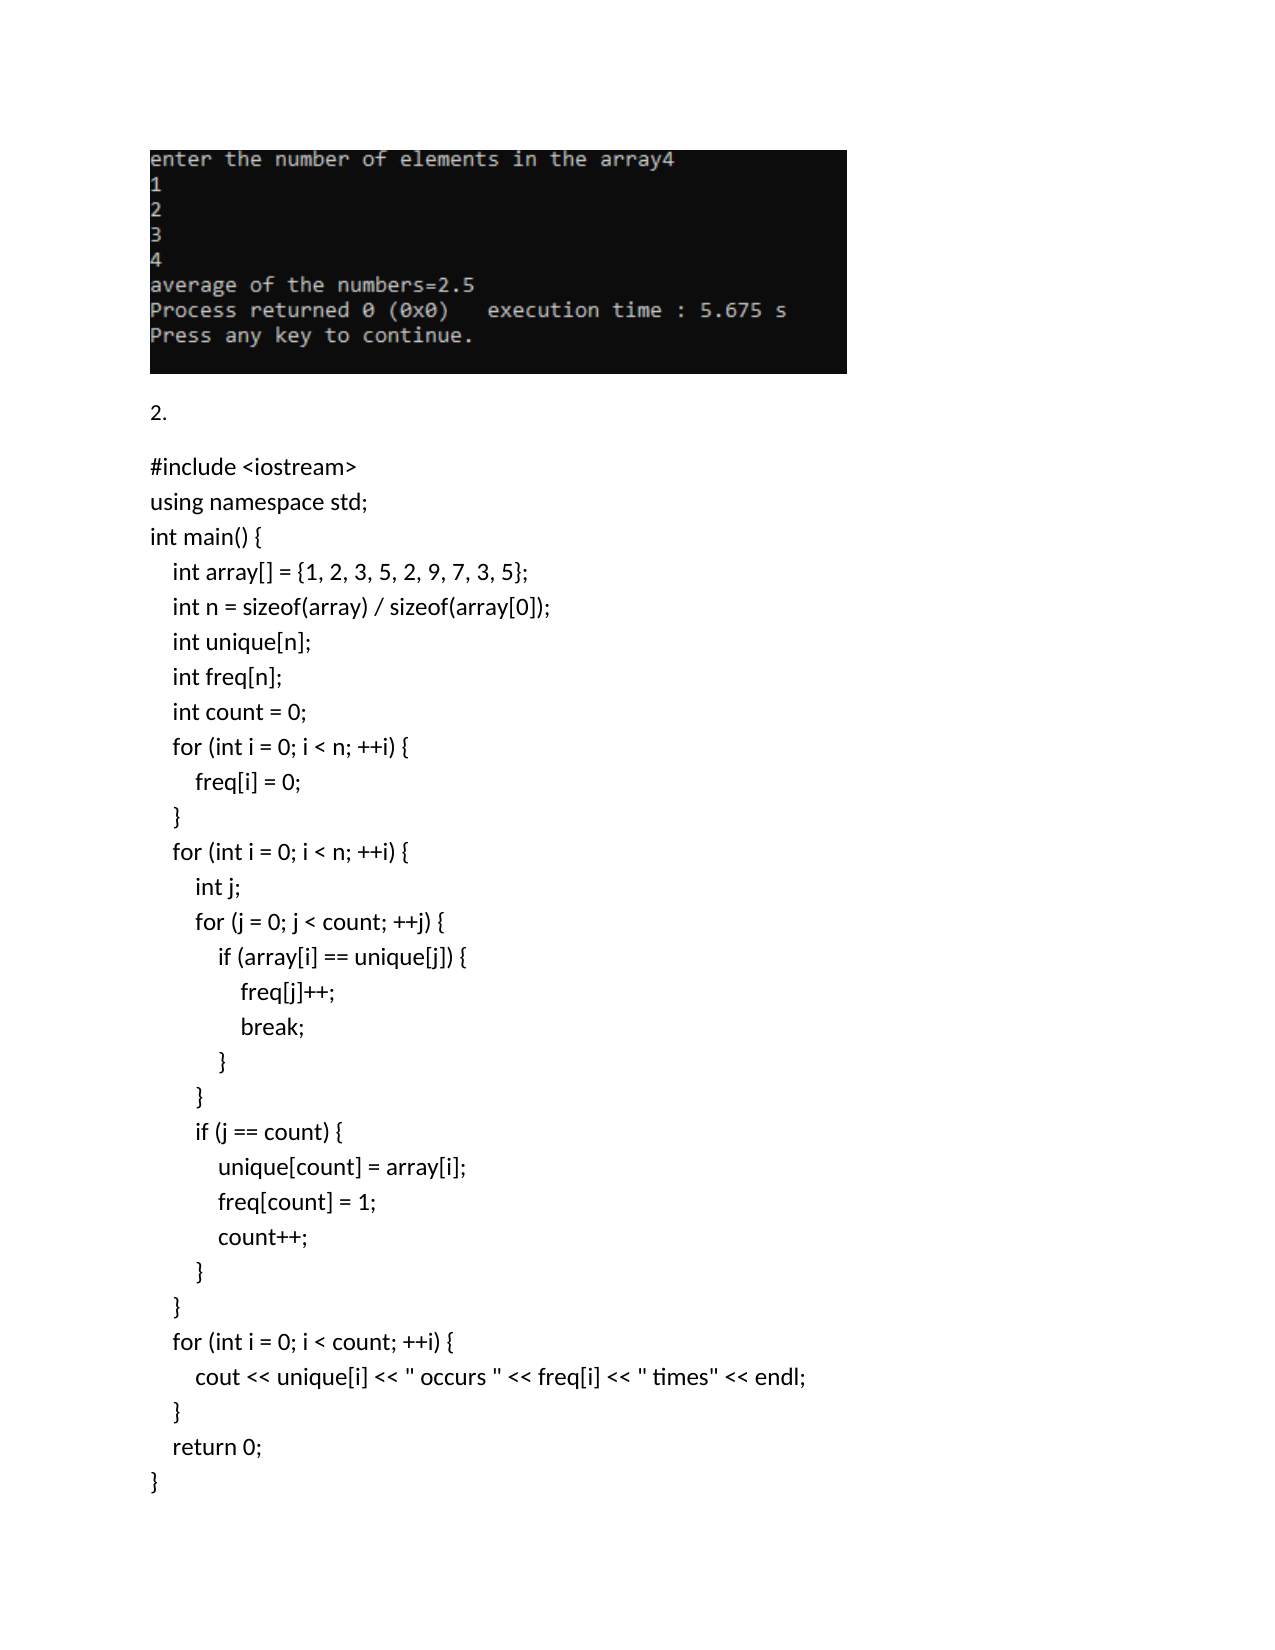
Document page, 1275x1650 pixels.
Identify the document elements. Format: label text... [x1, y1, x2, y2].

text } [150, 1466, 1125, 1497]
text cout << unique[i] << " occurs " << freq[i] << " times" << endl; [150, 1361, 1125, 1392]
text } [150, 801, 1125, 832]
text int main() { [150, 521, 1125, 552]
text for (int i = 0; i < count; ++i) { [150, 1326, 1125, 1357]
text return 0; [150, 1431, 1125, 1462]
text for (int i = 0; i < n; ++i) { [150, 836, 1125, 867]
text freq[j]++; [150, 976, 1125, 1007]
text for (int i = 0; i < n; ++i) { [150, 731, 1125, 762]
text int freq[n]; [150, 661, 1125, 692]
text int unique[n]; [150, 626, 1125, 657]
text for (j = 0; j < count; ++j) { [150, 906, 1125, 937]
text int count = 0; [150, 696, 1125, 727]
text int j; [150, 871, 1125, 902]
text int array[] = {1, 2, 3, 5, 2, 9, 7, 3, 5}; [150, 556, 1125, 587]
text } [150, 1256, 1125, 1287]
text if (j == count) { [150, 1116, 1125, 1147]
text #include <iostream> [150, 451, 1125, 482]
text } [150, 1291, 1125, 1322]
text using namespace std; [150, 486, 1125, 517]
text unique[count] = array[i]; [150, 1151, 1125, 1182]
text int n = sizeof(array) / sizeof(array[0]); [150, 591, 1125, 622]
text } [150, 1396, 1125, 1427]
text freq[count] = 1; [150, 1186, 1125, 1217]
text } [150, 1046, 1125, 1077]
picture [150, 150, 847, 374]
text if (array[i] == unique[j]) { [150, 941, 1125, 972]
text break; [150, 1011, 1125, 1042]
text count++; [150, 1221, 1125, 1252]
text 2. [150, 398, 1125, 426]
text freq[i] = 0; [150, 766, 1125, 797]
text } [150, 1081, 1125, 1112]
